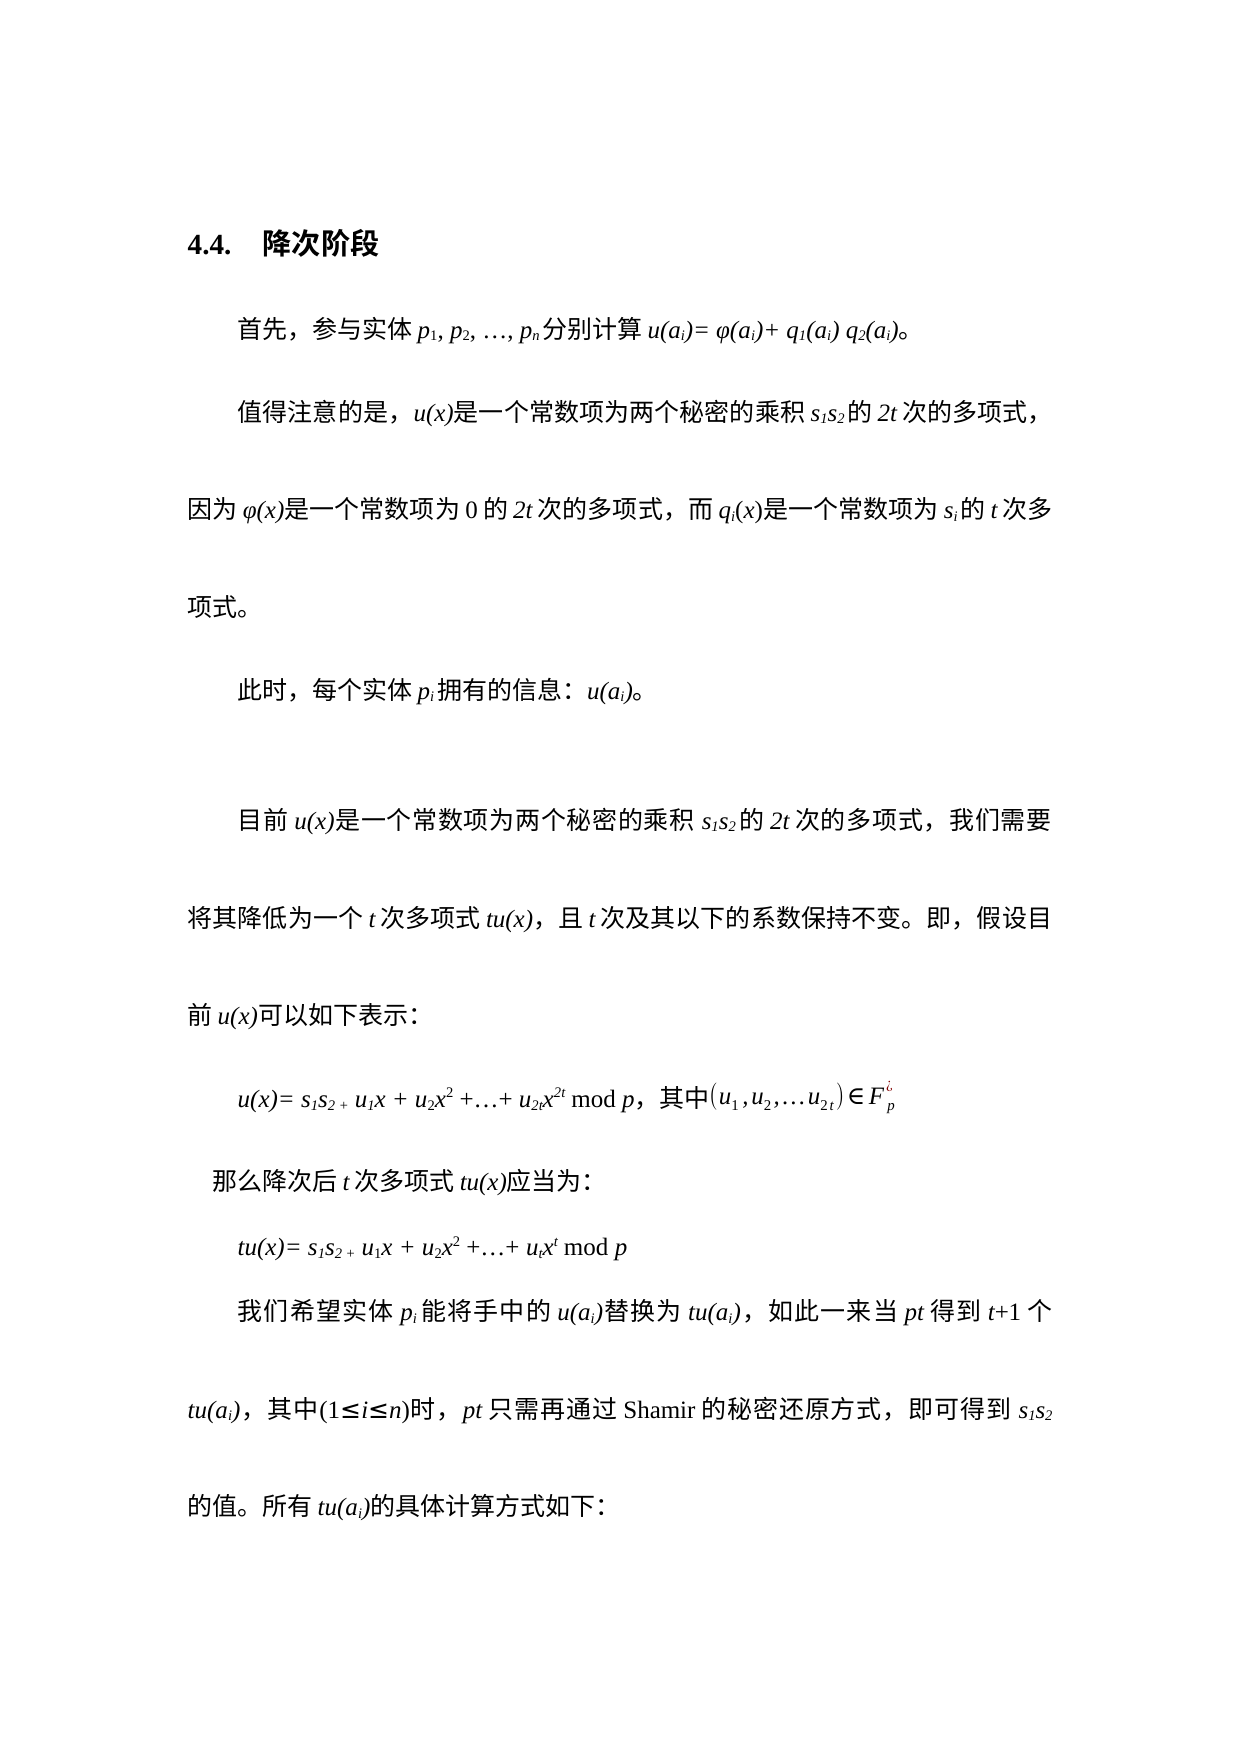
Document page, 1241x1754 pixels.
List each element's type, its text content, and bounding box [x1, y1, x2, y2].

text tu(x)= s1s2 + u1x + u2x2 +…+ utxt mod p [187, 1231, 1053, 1263]
text 首先，参与实体p1, p2, …, pn分别计算u(ai)= φ(ai)+ q1(ai) q2(ai)。 [187, 295, 1053, 360]
text 我们希望实体pi能将手中的u(ai)替换为tu(ai)，如此一来当pt得到t+1个tu(ai)，其中(1≤i≤n)时，pt只需再通过Shamir的秘密还原方式，即可得到s1s2的值。所有tu(ai)的具体计算方式如下： [187, 1277, 1053, 1537]
subtitle 降次阶段 [187, 209, 1053, 274]
text u(x)= s1s2 + u1x + u2x2 +…+ u2tx2t mod p，其中 [187, 1064, 1053, 1129]
text 此时，每个实体pi拥有的信息：u(ai)。 [187, 656, 1053, 721]
text 目前u(x)是一个常数项为两个秘密的乘积s1s2的2t次的多项式，我们需要将其降低为一个t次多项式tu(x)，且t次及其以下的系数保持不变。即，假设目前u(x)可以如下表示： [187, 786, 1053, 1046]
text 那么降次后t次多项式tu(x)应当为： [187, 1147, 1053, 1212]
text 值得注意的是，u(x)是一个常数项为两个秘密的乘积s1s2的2t次的多项式，因为φ(x)是一个常数项为0的2t次的多项式，而qi(x)是一个常数项为si的t次多项式。 [187, 378, 1053, 638]
